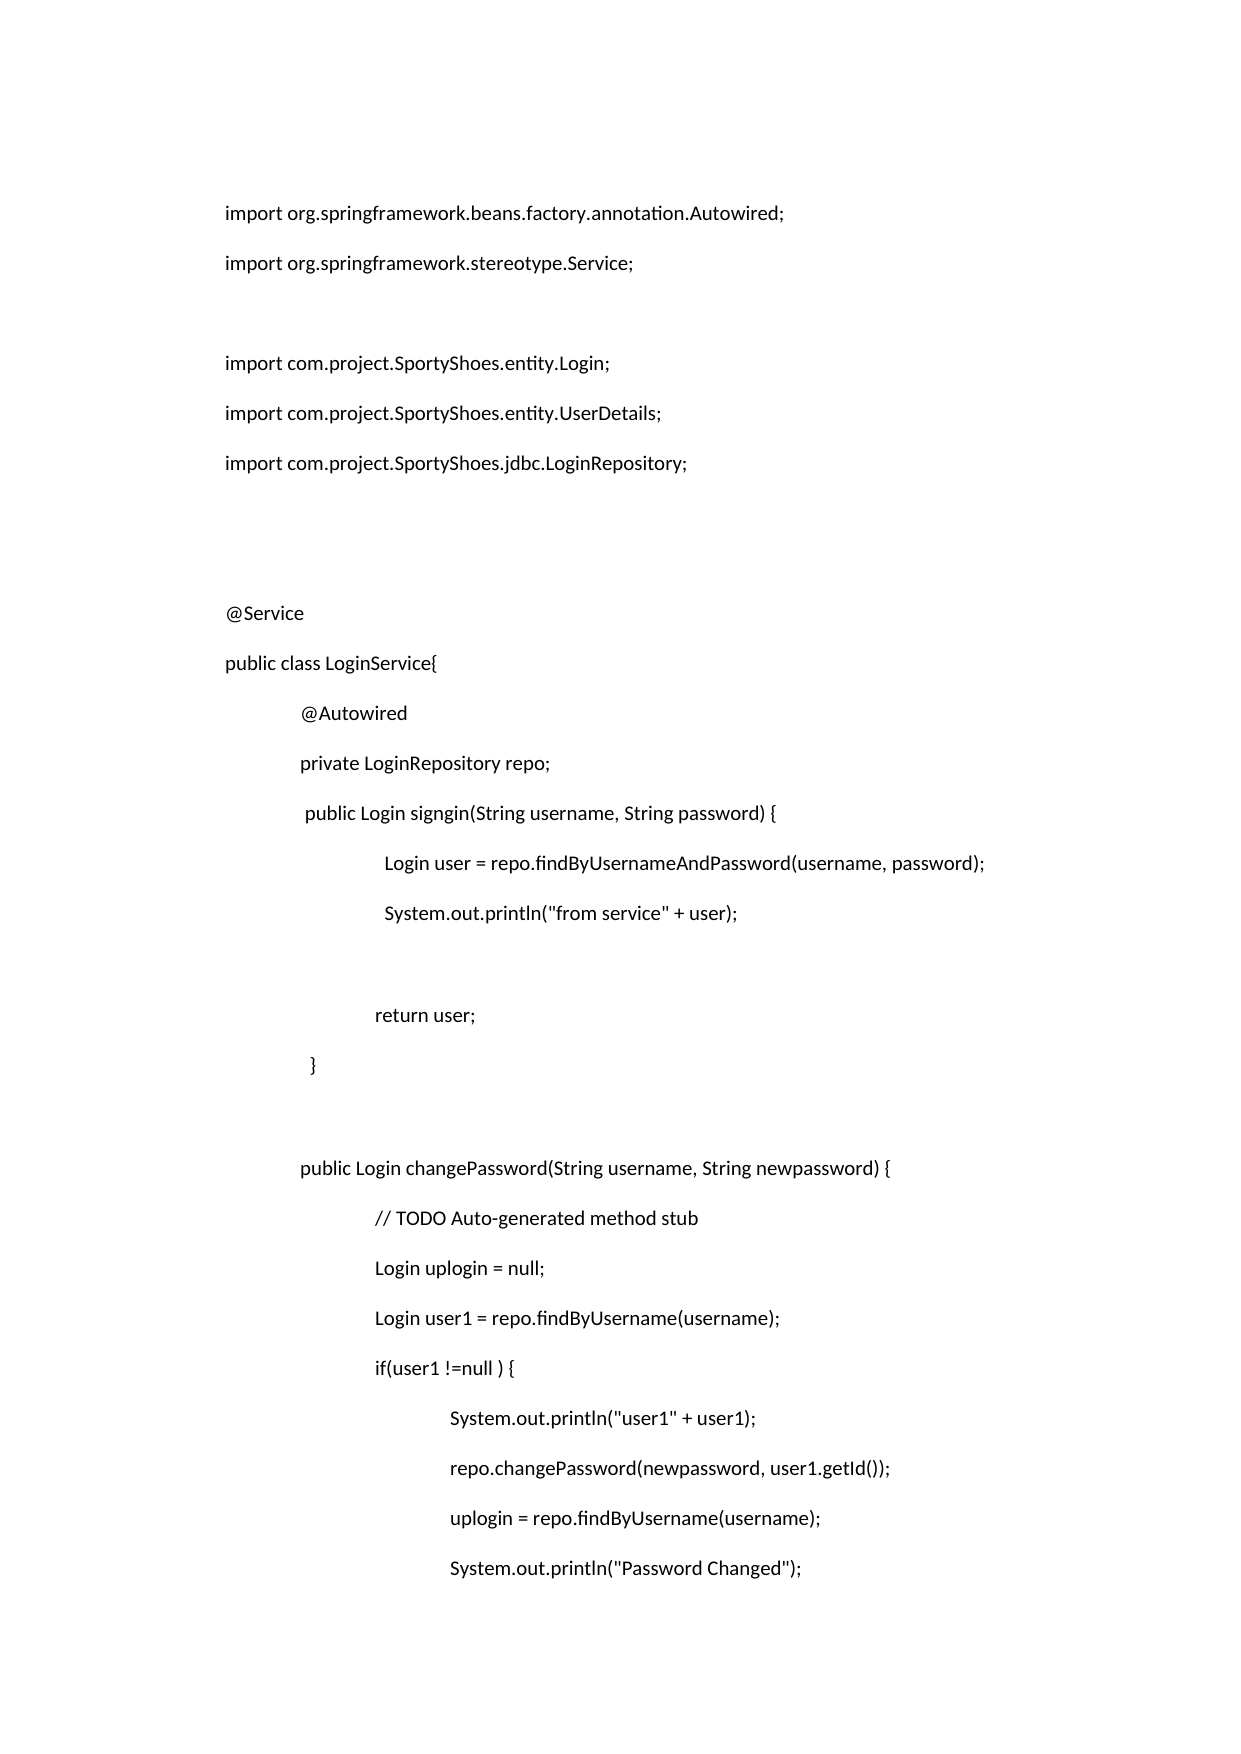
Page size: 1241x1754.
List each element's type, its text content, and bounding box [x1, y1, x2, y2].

text import com.project.SportyShoes.jdbc.LoginRepository; [225, 450, 1090, 475]
text import org.springframework.beans.factory.annotation.Autowired; [225, 200, 1090, 225]
text @Autowired [225, 700, 1090, 725]
text private LoginRepository repo; [225, 750, 1090, 775]
text return user; [225, 1003, 1090, 1028]
text if(user1 !=null ) { [225, 1355, 1090, 1381]
text Login user = repo.findByUsernameAndPassword(username, password); [225, 850, 1090, 875]
text public Login signgin(String username, String password) { [225, 800, 1090, 825]
text import com.project.SportyShoes.entity.UserDetails; [225, 400, 1090, 425]
text public class LoginService{ [225, 650, 1090, 675]
text Login uplogin = null; [225, 1255, 1090, 1281]
text repo.changePassword(newpassword, user1.getId()); [225, 1455, 1090, 1481]
text import org.springframework.stereotype.Service; [225, 250, 1090, 275]
text // TODO Auto-generated method stub [225, 1205, 1090, 1231]
text uplogin = repo.findByUsername(username); [225, 1505, 1090, 1531]
text public Login changePassword(String username, String newpassword) { [225, 1155, 1090, 1181]
text import com.project.SportyShoes.entity.Login; [225, 350, 1090, 375]
text Login user1 = repo.findByUsername(username); [225, 1305, 1090, 1331]
text System.out.println("Password Changed"); [225, 1555, 1090, 1581]
text System.out.println("from service" + user); [225, 900, 1090, 925]
text System.out.println("user1" + user1); [225, 1405, 1090, 1431]
text } [225, 1053, 1090, 1078]
text @Service [225, 600, 1090, 625]
